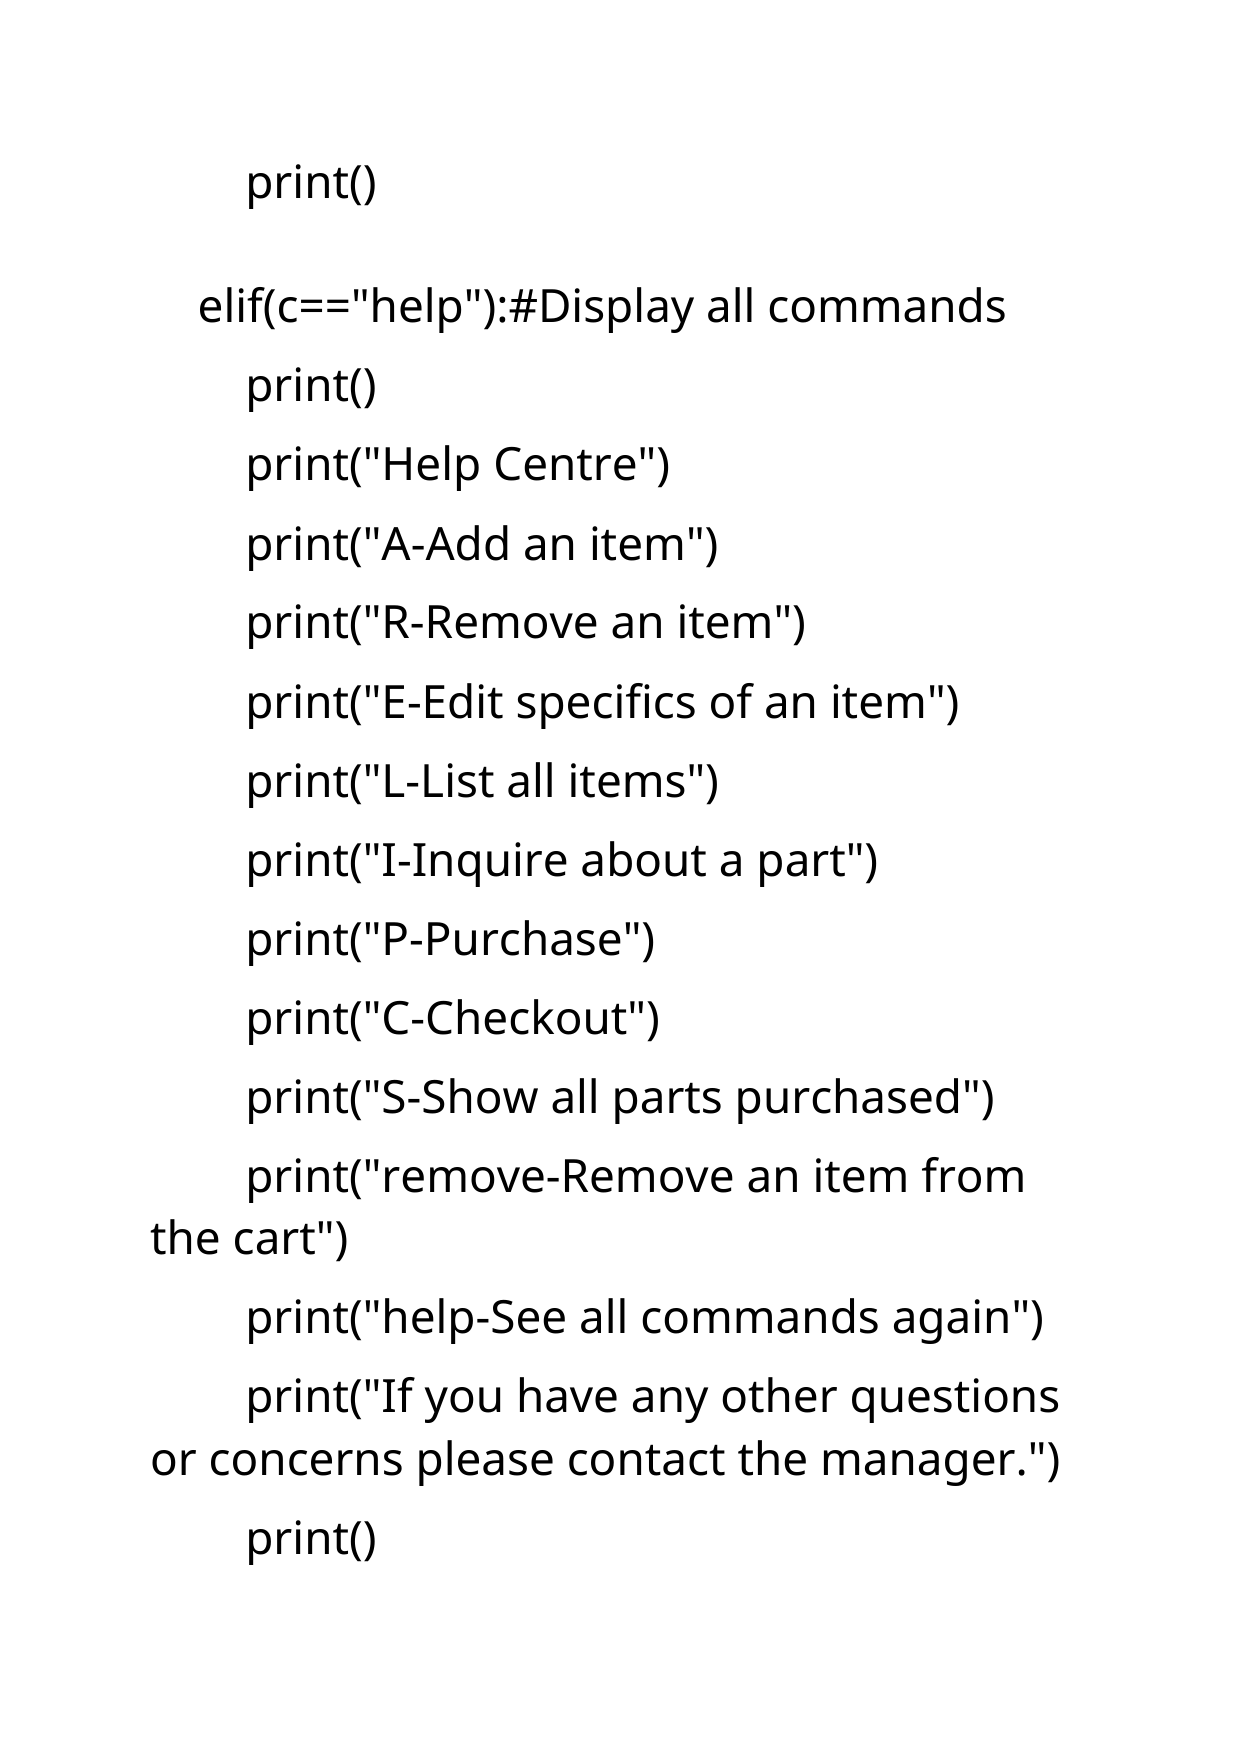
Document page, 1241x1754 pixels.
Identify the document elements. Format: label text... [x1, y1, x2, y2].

text print("S-Show all parts purchased") [150, 1064, 1090, 1127]
text print("Help Centre") [150, 432, 1090, 494]
text print("P-Purchase") [150, 906, 1090, 969]
text print("help-See all commands again") [150, 1285, 1090, 1347]
text print("A-Add an item") [150, 511, 1090, 573]
text print("E-Edit specifics of an item") [150, 669, 1090, 731]
text print() [150, 150, 1090, 212]
text print() [150, 1505, 1090, 1568]
text print("I-Inquire about a part") [150, 827, 1090, 889]
text print("R-Remove an item") [150, 590, 1090, 652]
text print() [150, 353, 1090, 415]
text print("C-Checkout") [150, 985, 1090, 1048]
text print("If you have any other questions or concerns please contact the manager.") [150, 1364, 1090, 1489]
text print("remove-Remove an item from the cart") [150, 1143, 1090, 1268]
text print("L-List all items") [150, 748, 1090, 811]
text elif(c=="help"):#Display all commands [150, 274, 1090, 336]
